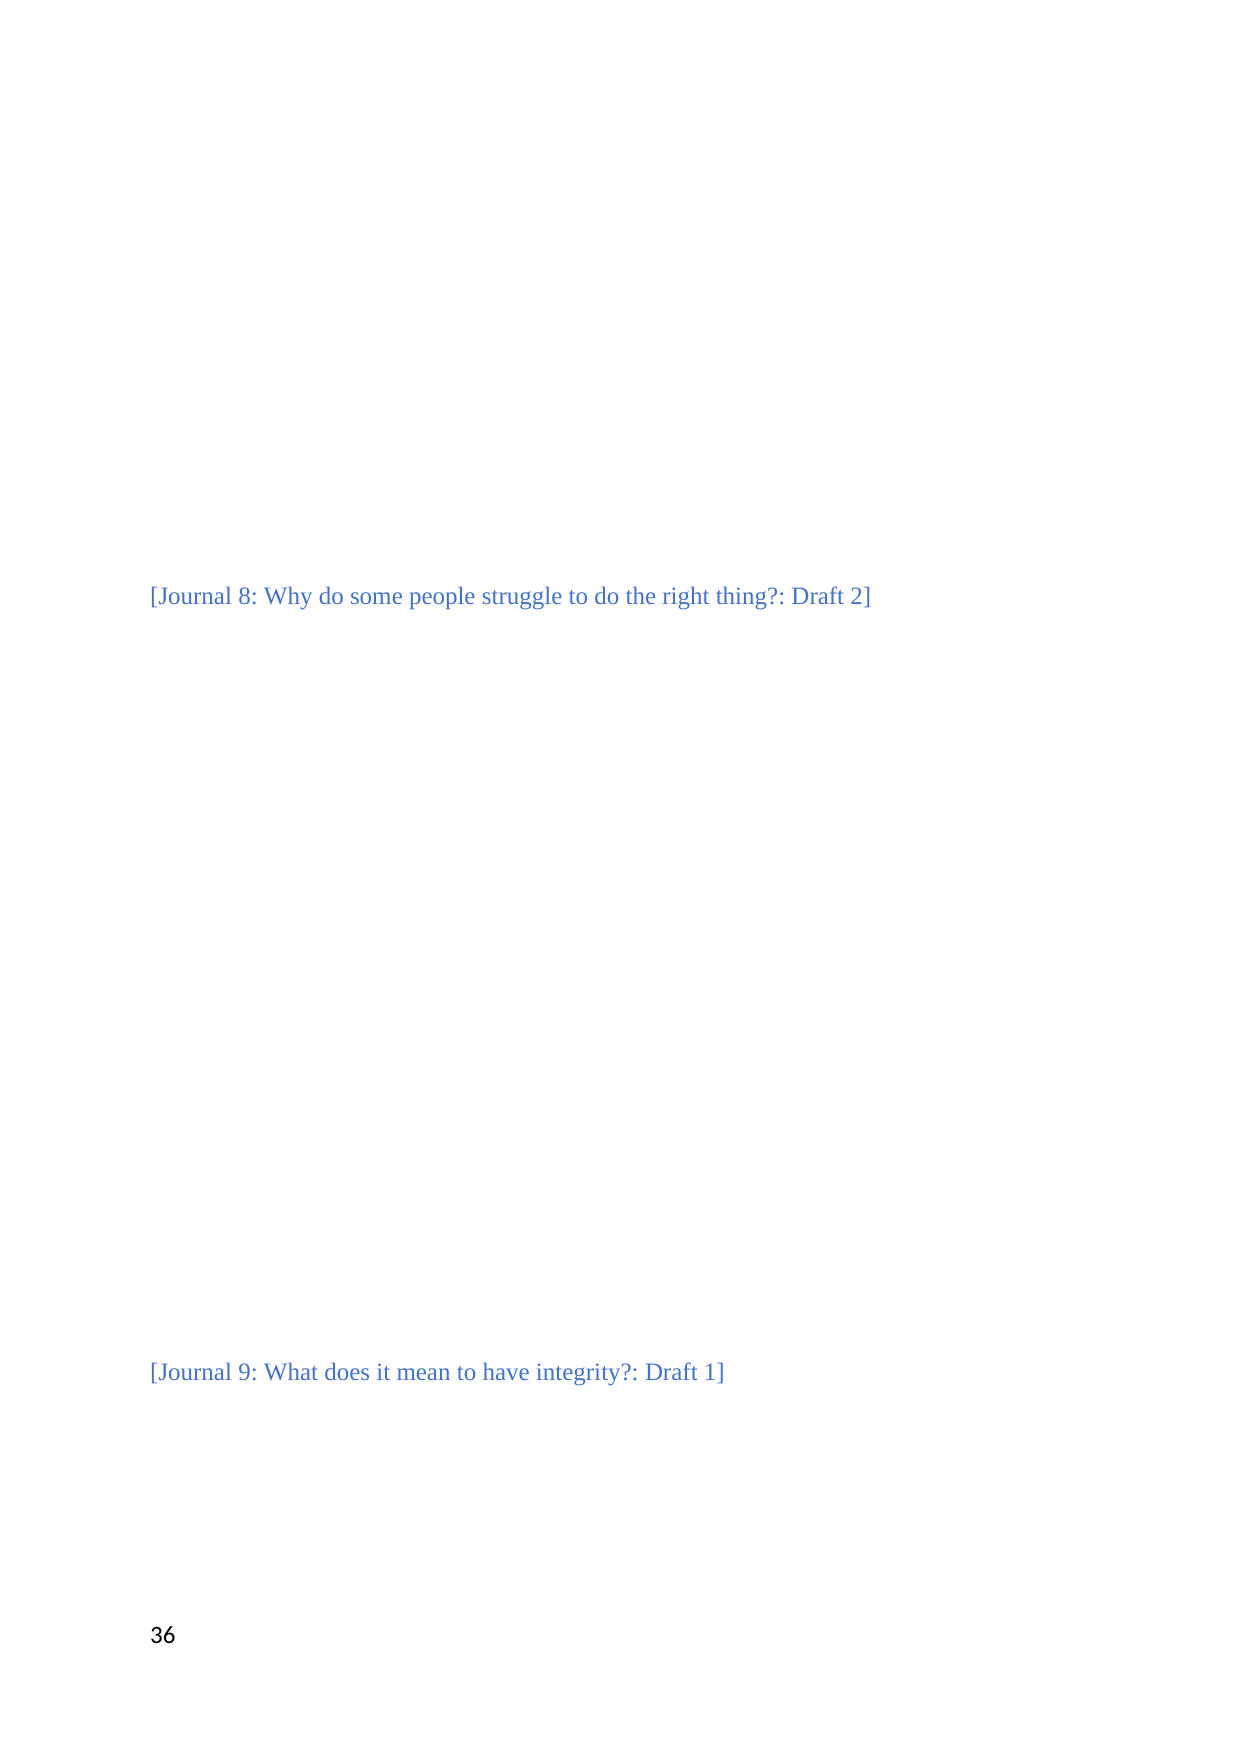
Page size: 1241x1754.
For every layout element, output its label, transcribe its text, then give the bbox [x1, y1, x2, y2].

text [Journal 9: What does it mean to have integrity?: Draft 1] [150, 1357, 1090, 1386]
text [Journal 8: Why do some people struggle to do the right thing?: Draft 2] [150, 581, 1090, 610]
